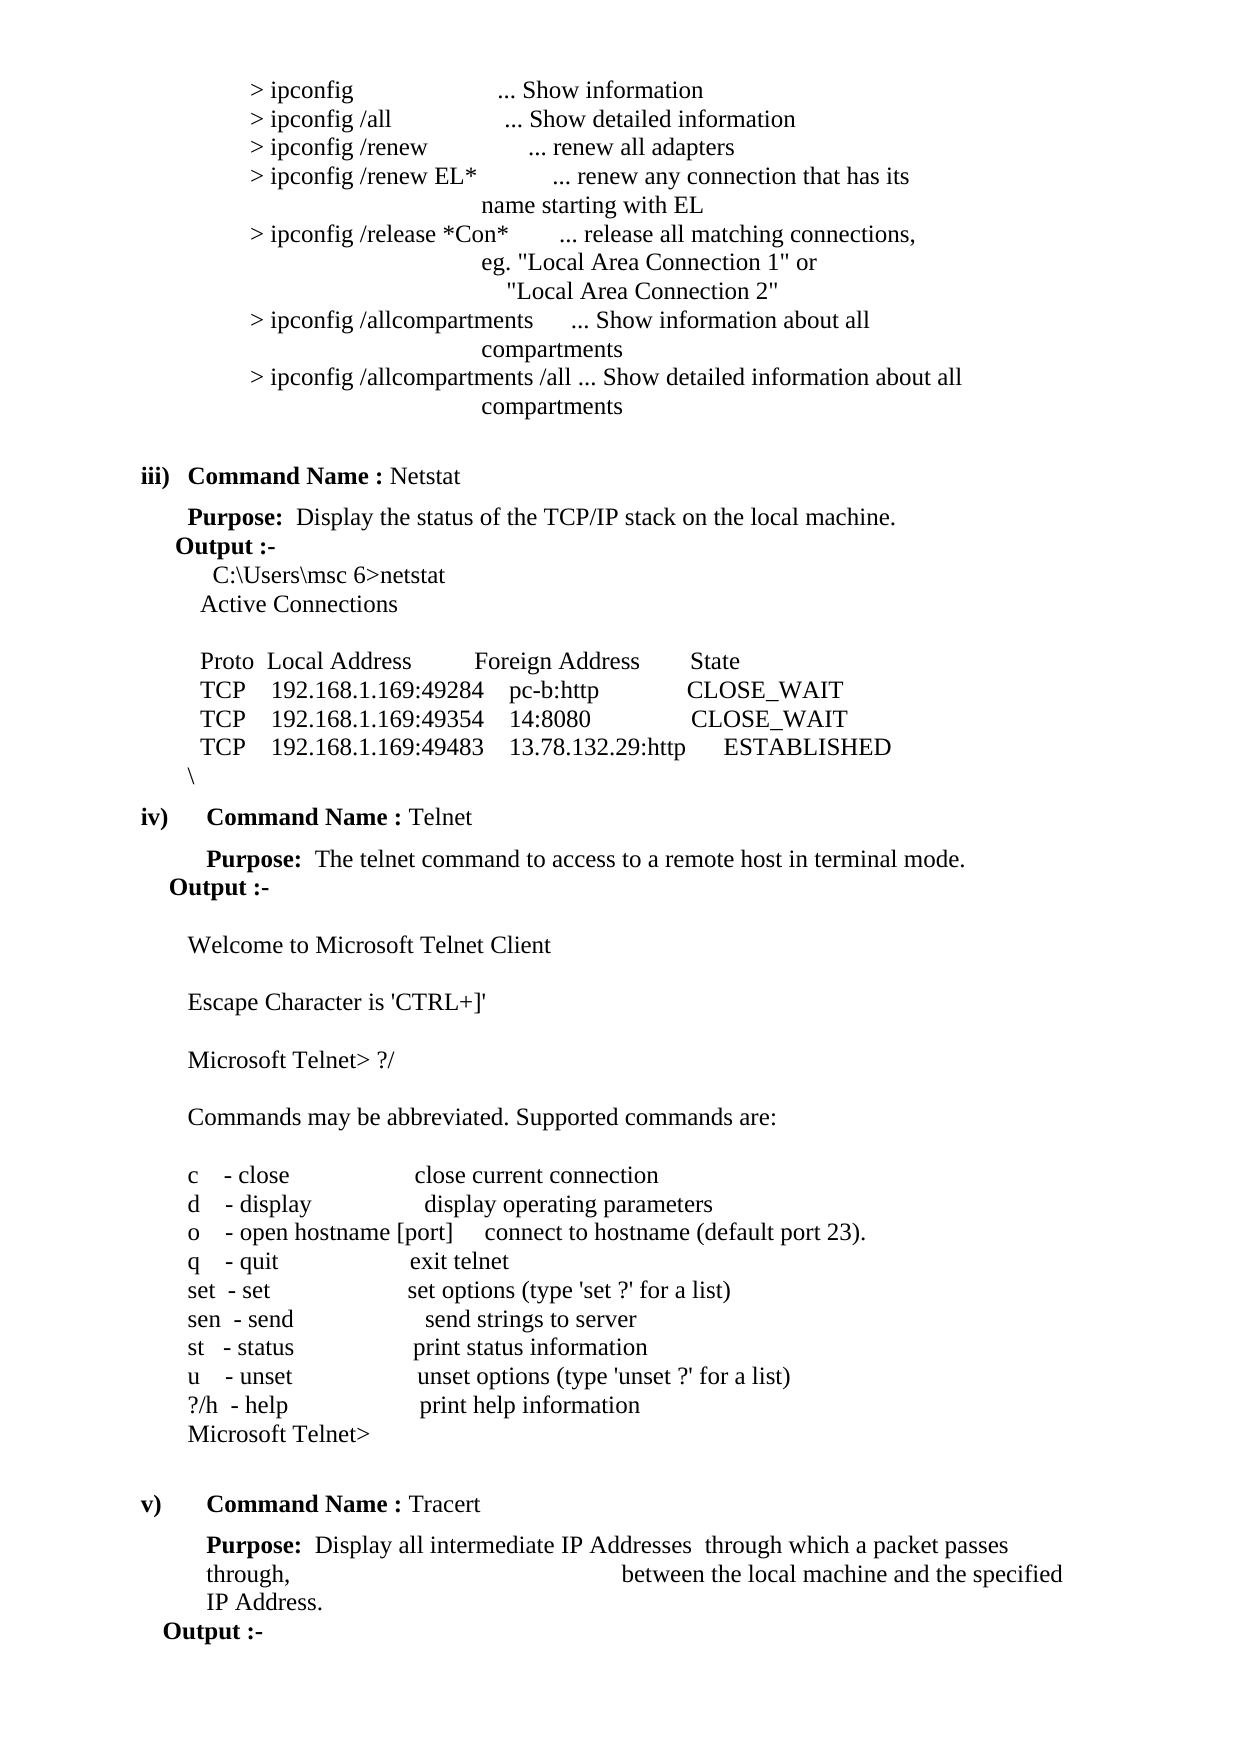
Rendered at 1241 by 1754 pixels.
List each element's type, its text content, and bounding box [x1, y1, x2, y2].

text d - display display operating parameters [187, 1189, 1090, 1217]
text Microsoft Telnet> [187, 1419, 1090, 1447]
text > ipconfig ... Show information [225, 75, 1090, 104]
text c - close close current connection [187, 1160, 1090, 1189]
text "Local Area Connection 2" [225, 276, 1090, 305]
text o - open hostname [port] connect to hostname (default port 23). [187, 1217, 1090, 1246]
text Commands may be abbreviated. Supported commands are: [187, 1102, 1090, 1131]
text eg. "Local Area Connection 1" or [225, 247, 1090, 276]
text Output :- [150, 872, 1090, 901]
text Active Connections [150, 589, 1090, 617]
list Command Name : Tracert [141, 1489, 1090, 1517]
list Command Name : Telnet [141, 802, 1090, 831]
text Output :- [150, 1616, 1090, 1645]
text name starting with EL [225, 190, 1090, 219]
text compartments [225, 334, 1090, 362]
text set - set set options (type 'set ?' for a list) [187, 1275, 1090, 1304]
text > ipconfig /all ... Show detailed information [225, 104, 1090, 132]
list Command Name : Netstat [141, 461, 1090, 490]
text TCP 192.168.1.169:49354 14:8080 CLOSE_WAIT [187, 704, 1090, 732]
text Purpose: Display the status of the TCP/IP stack on the local machine. [187, 502, 1090, 531]
text TCP 192.168.1.169:49483 13.78.132.29:http ESTABLISHED [187, 732, 1090, 761]
text Microsoft Telnet> ?/ [187, 1045, 1090, 1074]
text > ipconfig /renew EL* ... renew any connection that has its [225, 161, 1090, 190]
text st - status print status information [187, 1332, 1090, 1361]
text Proto Local Address Foreign Address State [187, 646, 1090, 675]
text Purpose: Display all intermediate IP Addresses through which a packet passes through, between the local machine and the specified IP Address. [206, 1530, 1090, 1616]
text Escape Character is 'CTRL+]' [187, 987, 1090, 1016]
text > ipconfig /release *Con* ... release all matching connections, [225, 219, 1090, 247]
text Purpose: The telnet command to access to a remote host in terminal mode. [206, 844, 1090, 872]
text q - quit exit telnet [187, 1246, 1090, 1275]
text Welcome to Microsoft Telnet Client [187, 930, 1090, 959]
text sen - send send strings to server [187, 1304, 1090, 1332]
text > ipconfig /allcompartments ... Show information about all [225, 305, 1090, 334]
text \ [187, 761, 1090, 790]
text u - unset unset options (type 'unset ?' for a list) [187, 1361, 1090, 1390]
text Output :- [150, 531, 1090, 560]
text > ipconfig /renew ... renew all adapters [225, 132, 1090, 161]
text ?/h - help print help information [187, 1390, 1090, 1419]
text TCP 192.168.1.169:49284 pc-b:http CLOSE_WAIT [187, 675, 1090, 704]
text > ipconfig /allcompartments /all ... Show detailed information about all [225, 362, 1090, 391]
text compartments [225, 391, 1090, 420]
text C:\Users\msc 6>netstat [150, 560, 1090, 589]
